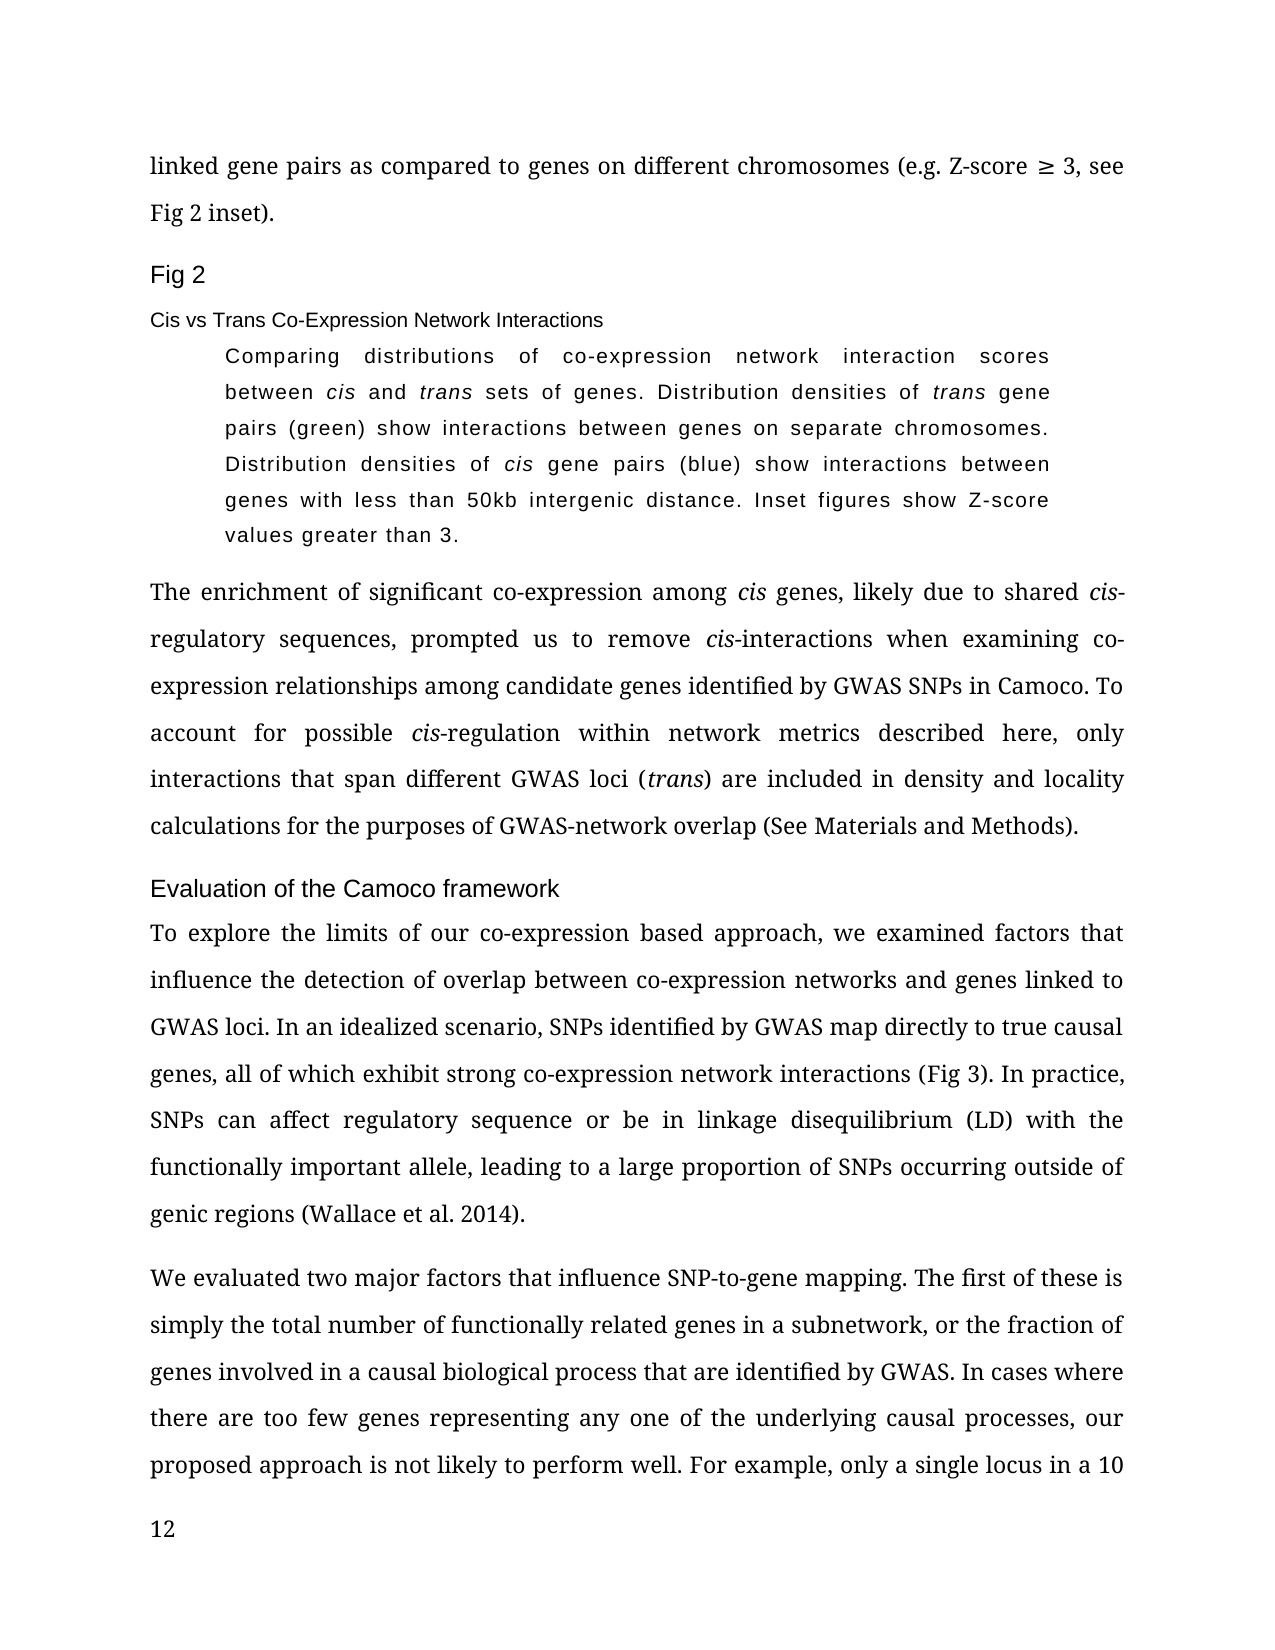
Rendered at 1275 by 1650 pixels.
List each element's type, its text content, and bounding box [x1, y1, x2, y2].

subtitle Evaluation of the Camoco framework [150, 874, 1125, 903]
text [150, 150, 1125, 228]
subtitle Fig 2 [150, 260, 1125, 289]
text The enrichment of significant co-expression among cis genes, likely due to shared cis-regulatory sequences, prompted us to remove cis-interactions when examining co-expression relationships among candidate genes identified by GWAS SNPs in Camoco. To account for possible cis-regulation within network metrics described here, only interactions that span different GWAS loci (trans) are included in density and locality calculations for the purposes of GWAS-network overlap (See Materials and Methods). [150, 576, 1125, 842]
subtitle Cis vs Trans Co-Expression Network Interactions [150, 308, 1125, 332]
text To explore the limits of our co-expression based approach, we examined factors that influence the detection of overlap between co-expression networks and genes linked to GWAS loci. In an idealized scenario, SNPs identified by GWAS map directly to true causal genes, all of which exhibit strong co-expression network interactions (Fig 3). In practice, SNPs can affect regulatory sequence or be in linkage disequilibrium (LD) with the functionally important allele, leading to a large proportion of SNPs occurring outside of genic regions (Wallace et al. 2014). [150, 917, 1125, 1229]
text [150, 1262, 1125, 1481]
subtitle Comparing distributions of co-expression network interaction scores between cis and trans sets of genes. Distribution densities of trans gene pairs (green) show interactions between genes on separate chromosomes. Distribution densities of cis gene pairs (blue) show interactions between genes with less than 50kb intergenic distance. Inset figures show Z-score values greater than 3. [225, 344, 1050, 547]
